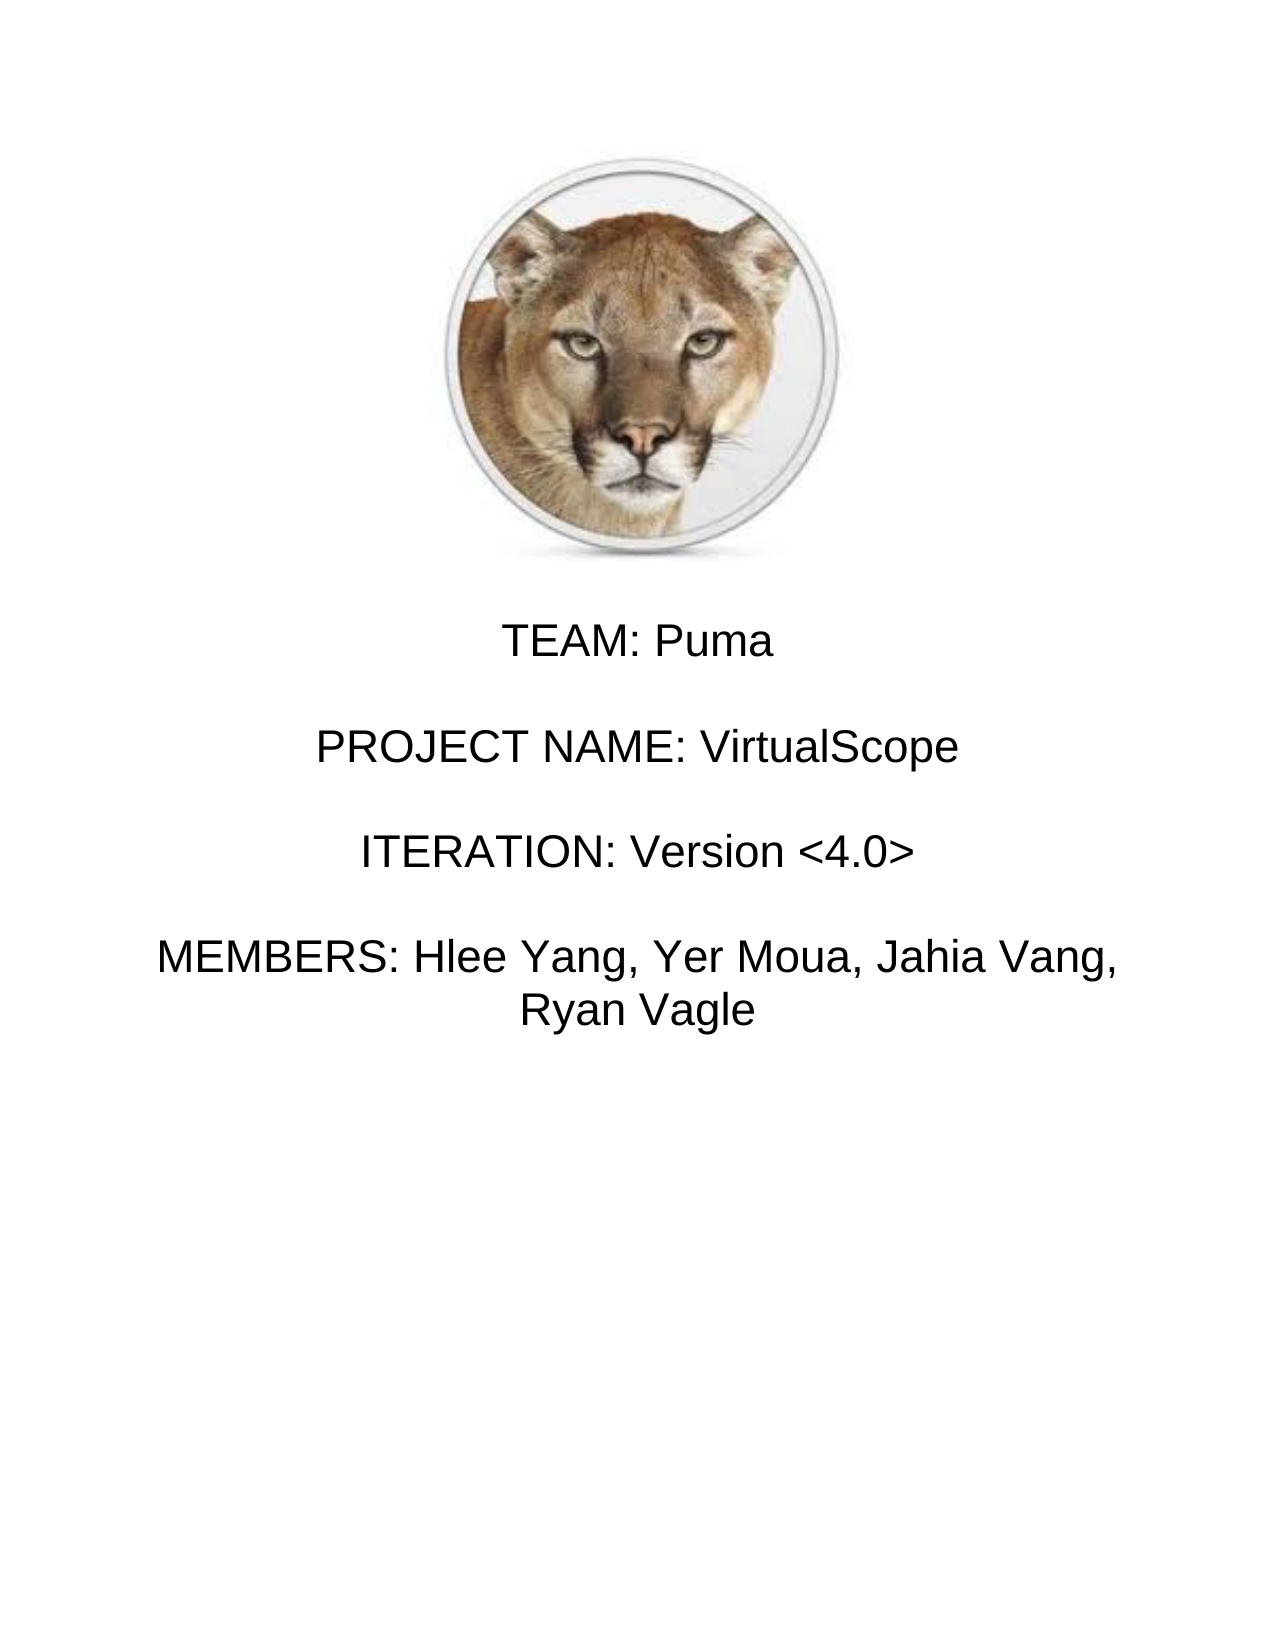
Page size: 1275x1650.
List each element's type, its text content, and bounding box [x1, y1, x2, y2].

text ITERATION: Version <4.0> [150, 824, 1125, 877]
text PROJECT NAME: VirtualScope [150, 719, 1125, 772]
text TEAM: Puma [150, 614, 1125, 666]
text MEMBERS: Hlee Yang, Yer Moua, Jahia Vang, Ryan Vagle [150, 930, 1125, 1035]
picture [363, 150, 912, 561]
